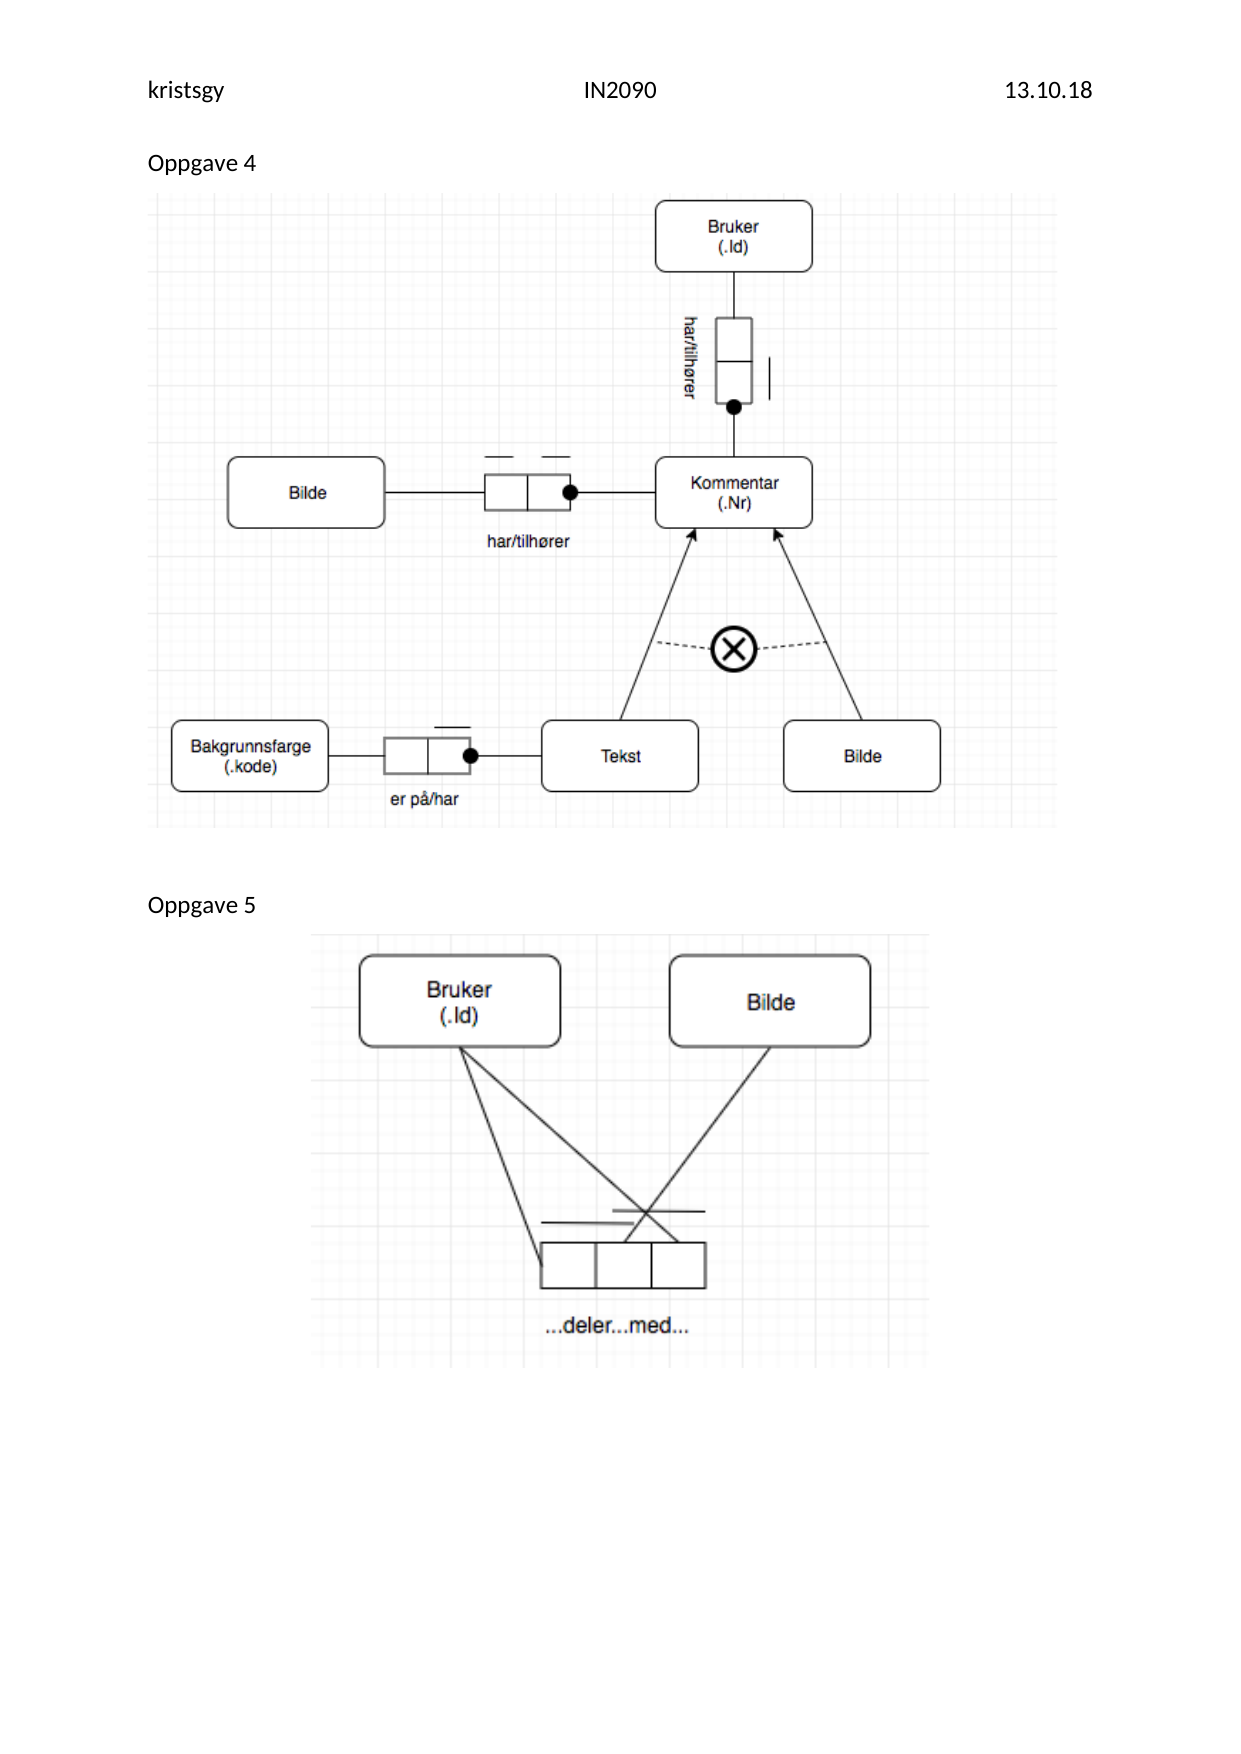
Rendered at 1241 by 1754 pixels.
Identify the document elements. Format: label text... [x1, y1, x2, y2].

text Oppgave 5 [148, 889, 1093, 919]
picture [310, 934, 930, 1368]
picture [147, 193, 1058, 828]
text Oppgave 4 [148, 148, 1093, 178]
